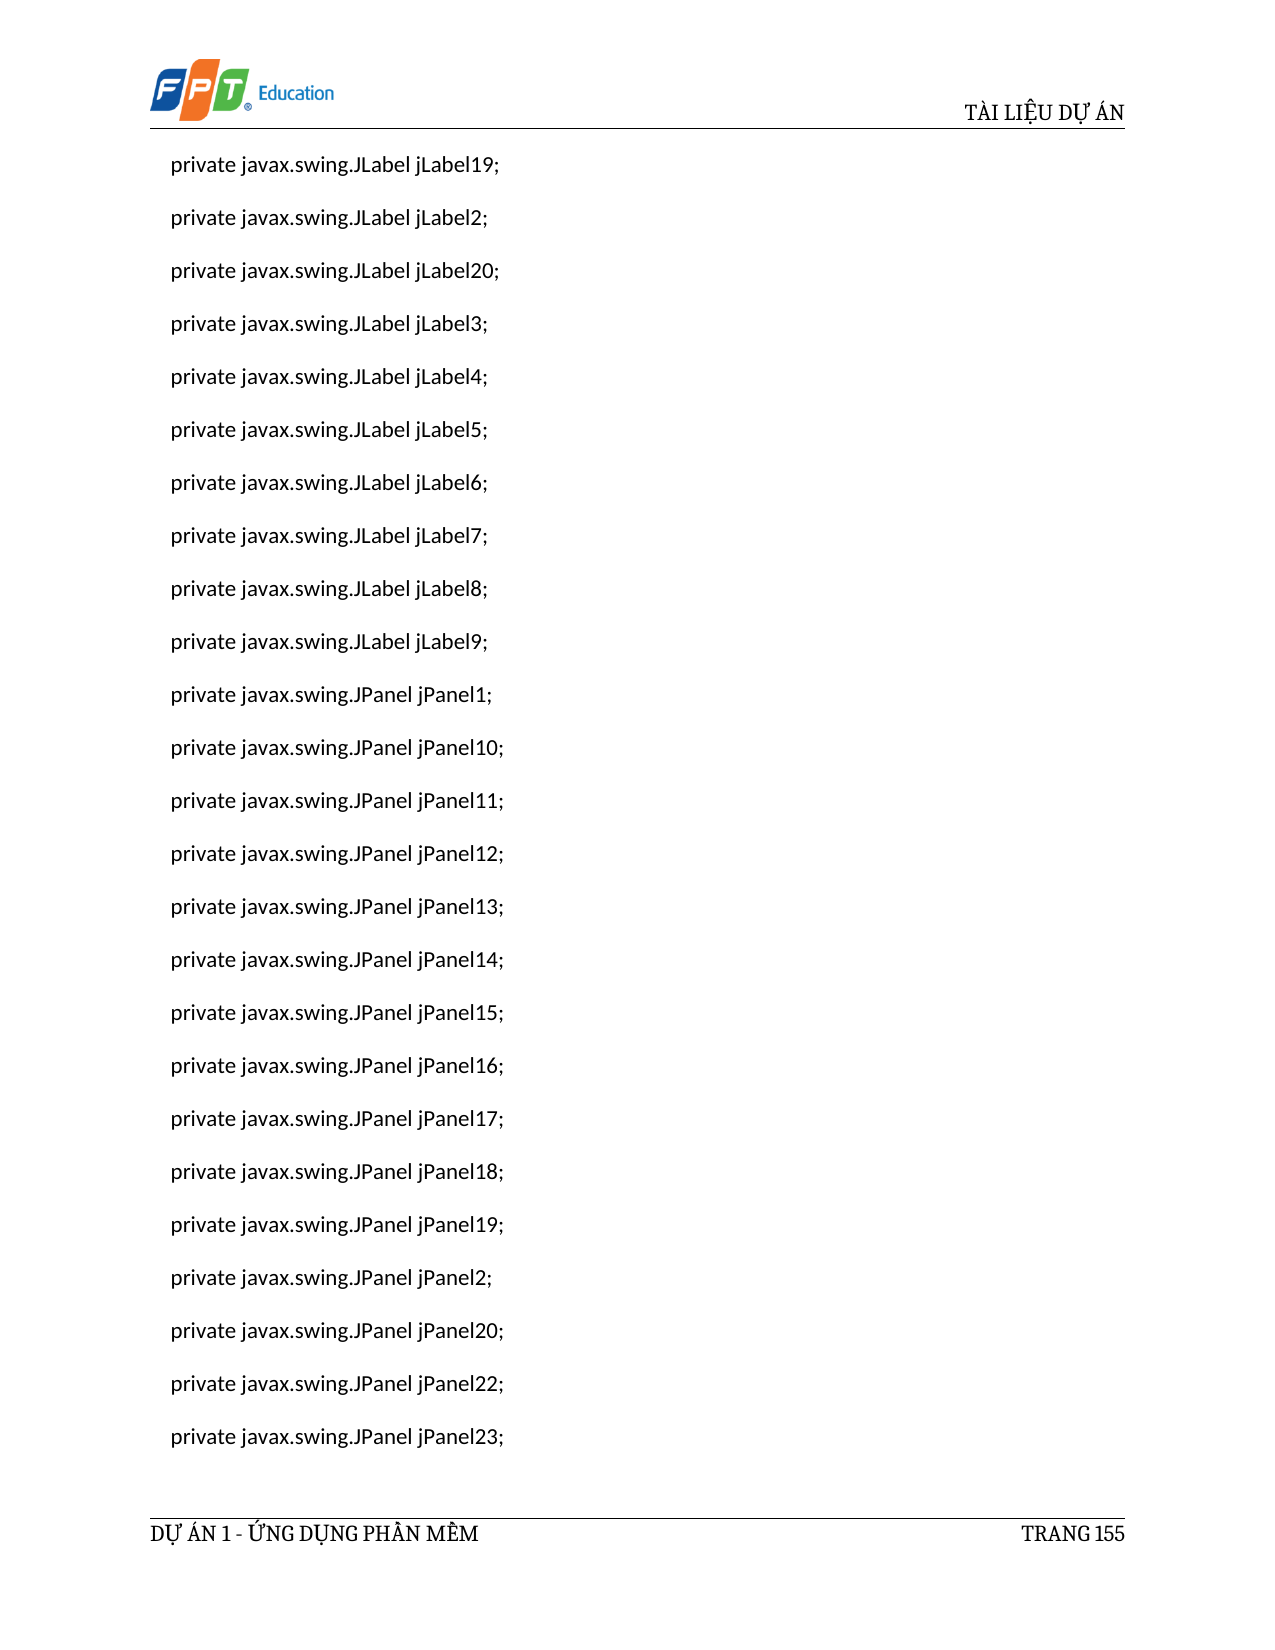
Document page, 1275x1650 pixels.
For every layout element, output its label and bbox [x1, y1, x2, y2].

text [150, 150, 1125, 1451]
picture [150, 59, 336, 121]
